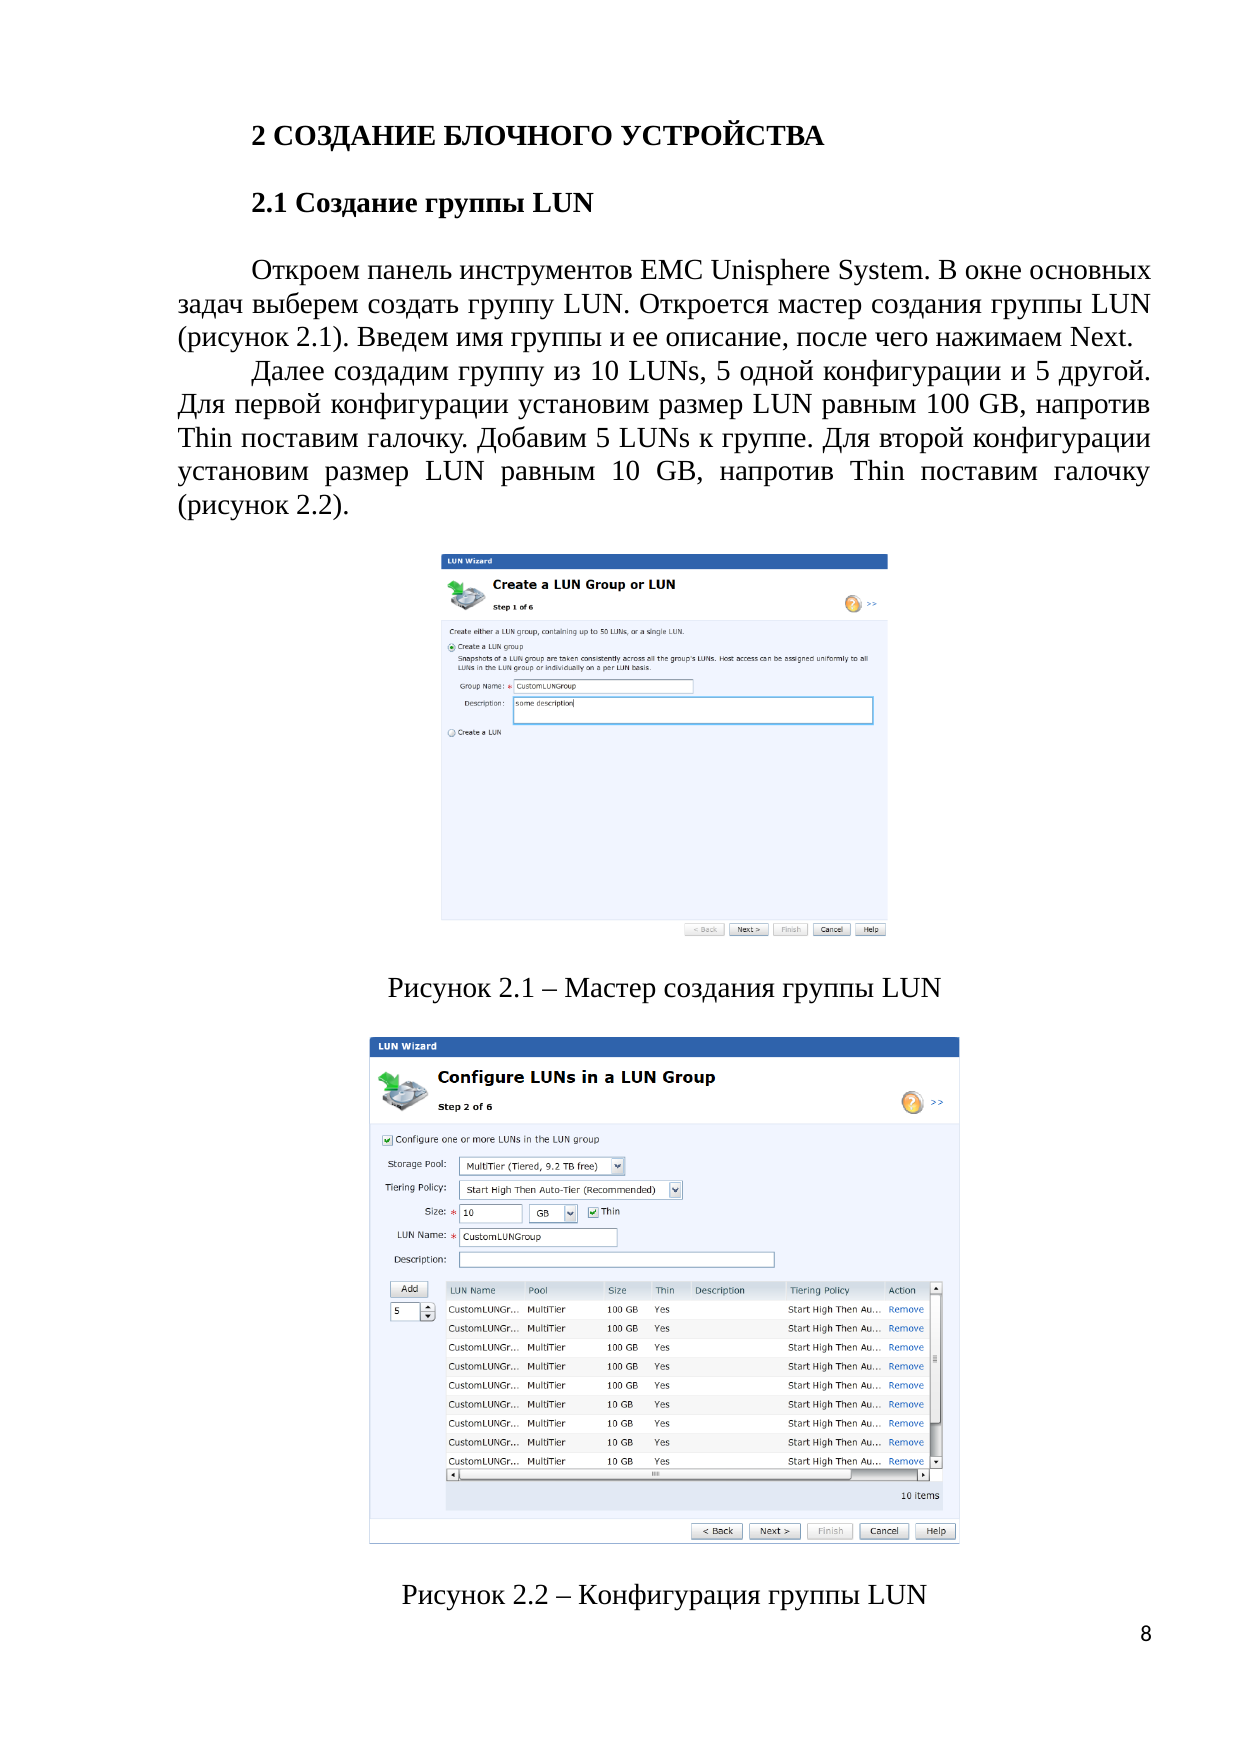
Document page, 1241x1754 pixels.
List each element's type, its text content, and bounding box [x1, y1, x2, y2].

text Далее создадим группу из 10 LUNs, 5 одной конфигурации и 5 другой. Для первой конфигурации установим размер LUN равным 100 GB, напротив Thin поставим галочку. Добавим 5 LUNs к группе. Для второй конфигурации установим размер LUN равным 10 GB, напротив Thin поставим галочку (рисунок 2.2). [177, 353, 1152, 521]
text Откроем панель инструментов EMC Unisphere System. В окне основных задач выберем создать группу LUN. Откроется мастер создания группы LUN (рисунок 2.1). Введем имя группы и ее описание, после чего нажимаем Next. [177, 252, 1152, 353]
subtitle 2.1 Создание группы LUN [177, 185, 1152, 219]
picture [441, 554, 888, 937]
subtitle 2 СОЗДАНИЕ БЛОЧНОГО УСТРОЙСТВА [177, 118, 1152, 152]
text Рисунок 2.1 – Мастер создания группы LUN [177, 970, 1152, 1004]
picture [369, 1037, 960, 1544]
text Рисунок 2.2 – Конфигурация группы LUN [177, 1577, 1152, 1611]
